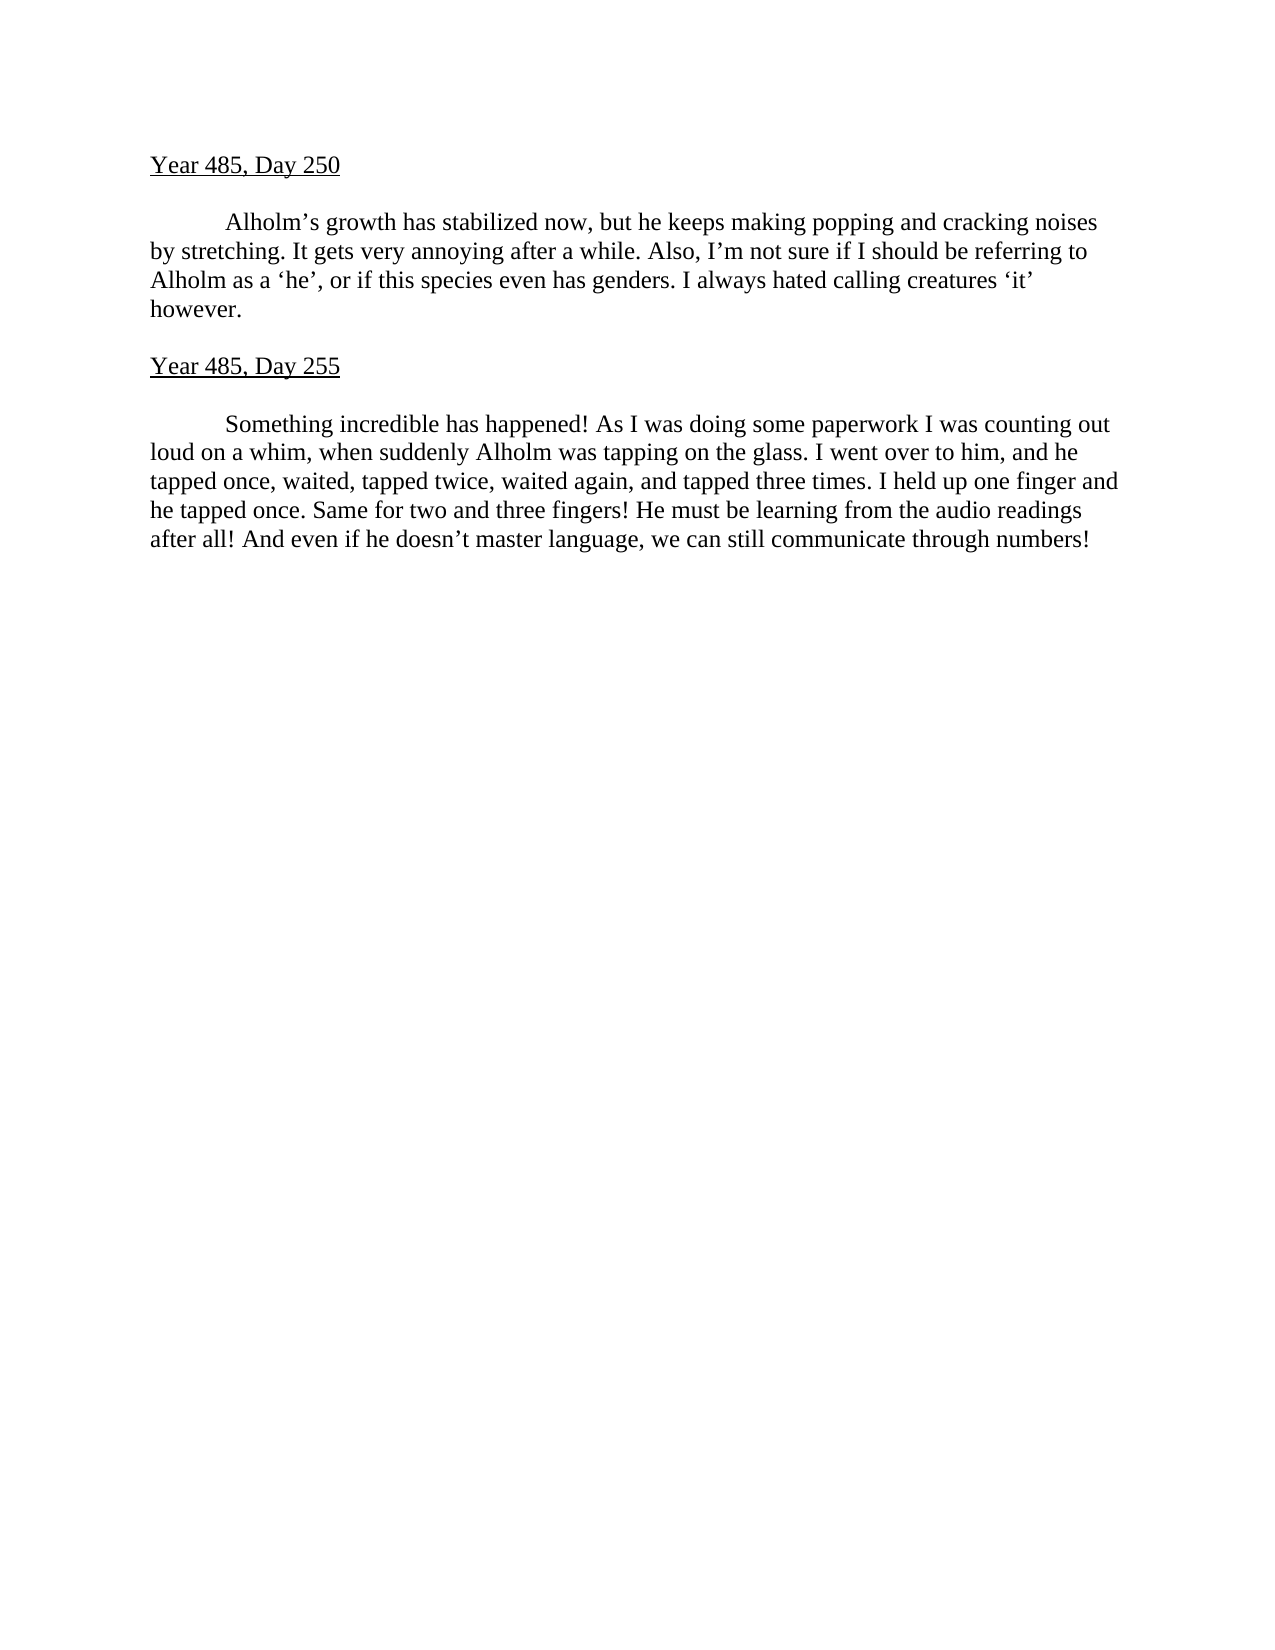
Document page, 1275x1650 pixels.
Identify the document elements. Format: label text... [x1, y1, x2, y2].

text Year 485, Day 250 [150, 150, 1125, 179]
text Year 485, Day 255 [150, 351, 1125, 380]
text Alholm’s growth has stabilized now, but he keeps making popping and cracking noises by stretching. It gets very annoying after a while. Also, I’m not sure if I should be referring to Alholm as a ‘he’, or if this species even has genders. I always hated calling creatures ‘it’ however. [150, 207, 1125, 322]
text Something incredible has happened! As I was doing some paperwork I was counting out loud on a whim, when suddenly Alholm was tapping on the glass. I went over to him, and he tapped once, waited, tapped twice, waited again, and tapped three times. I held up one finger and he tapped once. Same for two and three fingers! He must be learning from the audio readings after all! And even if he doesn’t master language, we can still communicate through numbers! [150, 409, 1125, 552]
